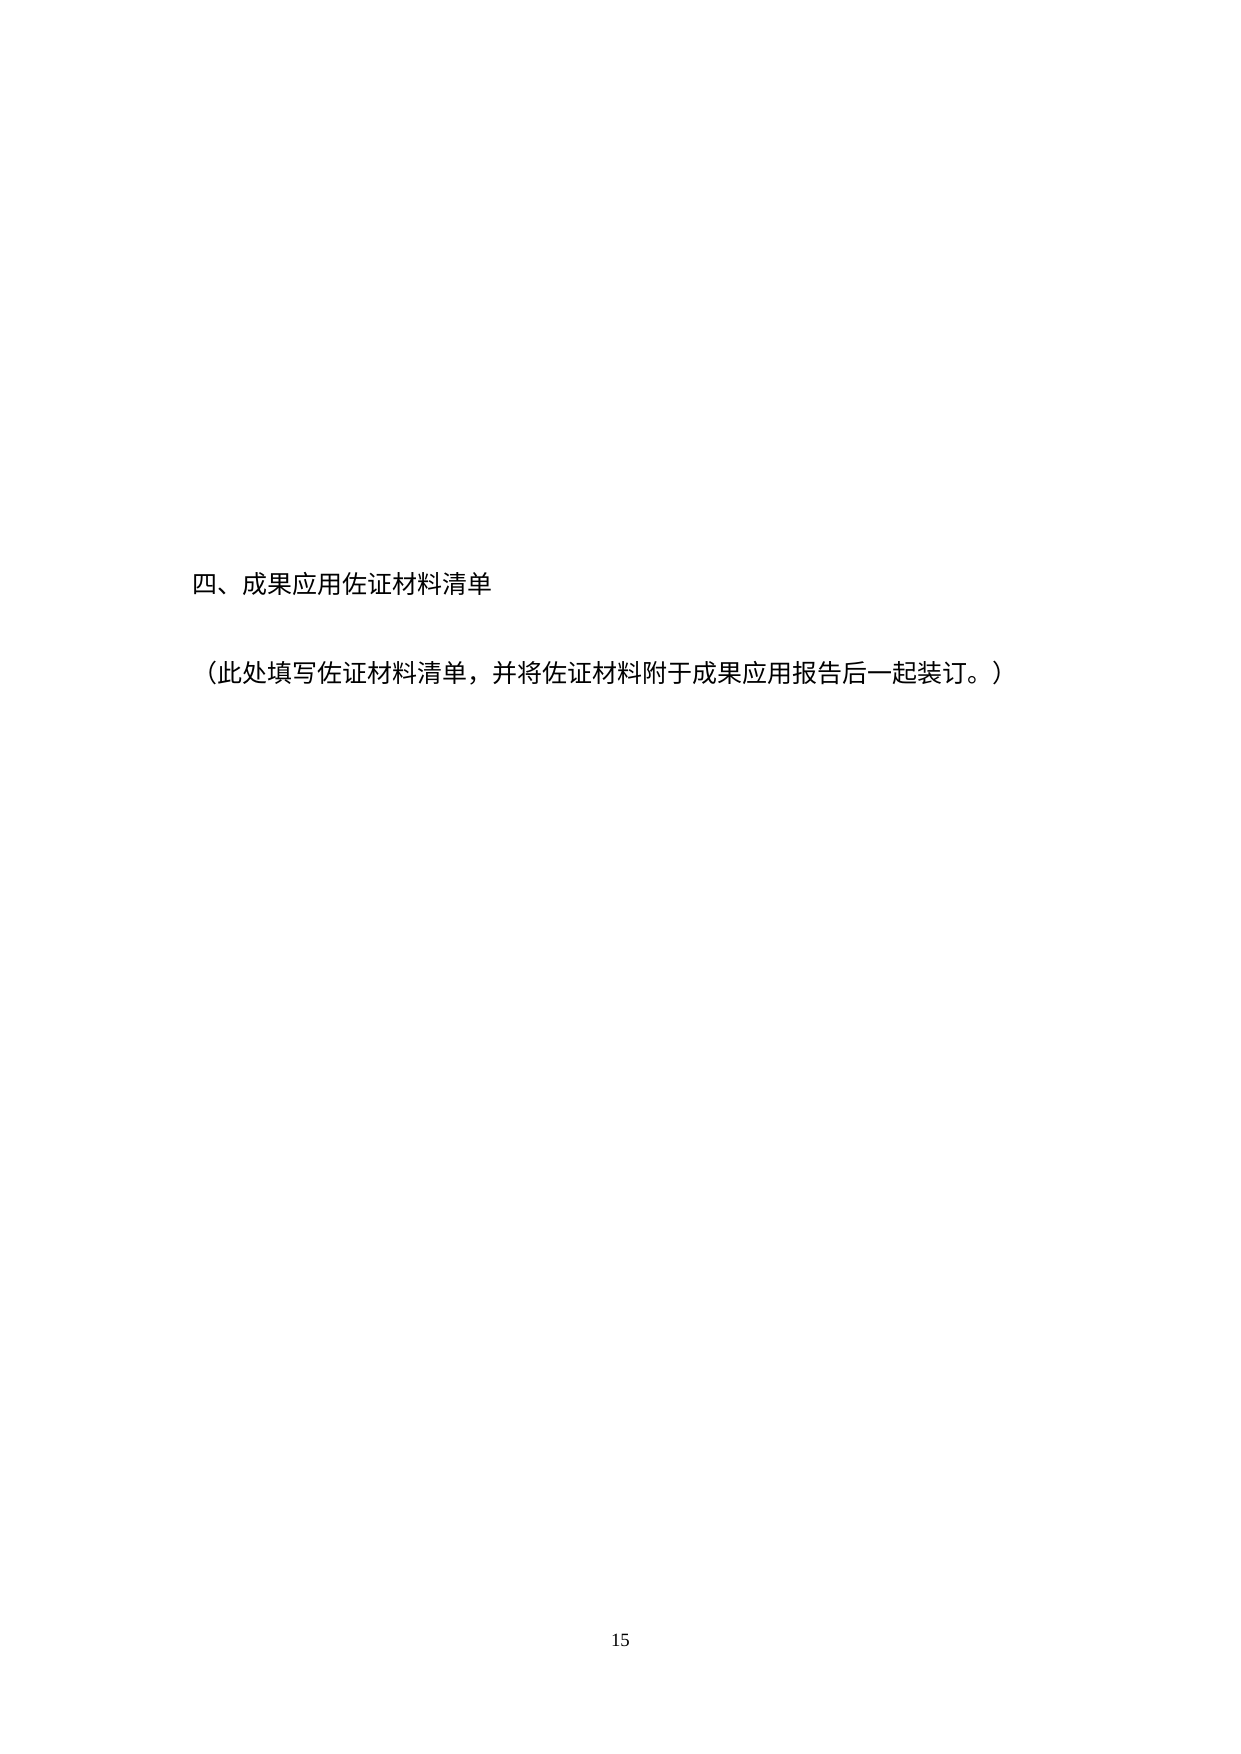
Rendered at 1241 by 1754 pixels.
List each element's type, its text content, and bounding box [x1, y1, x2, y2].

text 四、成果应用佐证材料清单 [142, 551, 1098, 616]
text （此处填写佐证材料清单，并将佐证材料附于成果应用报告后一起装订。） [142, 639, 1098, 704]
